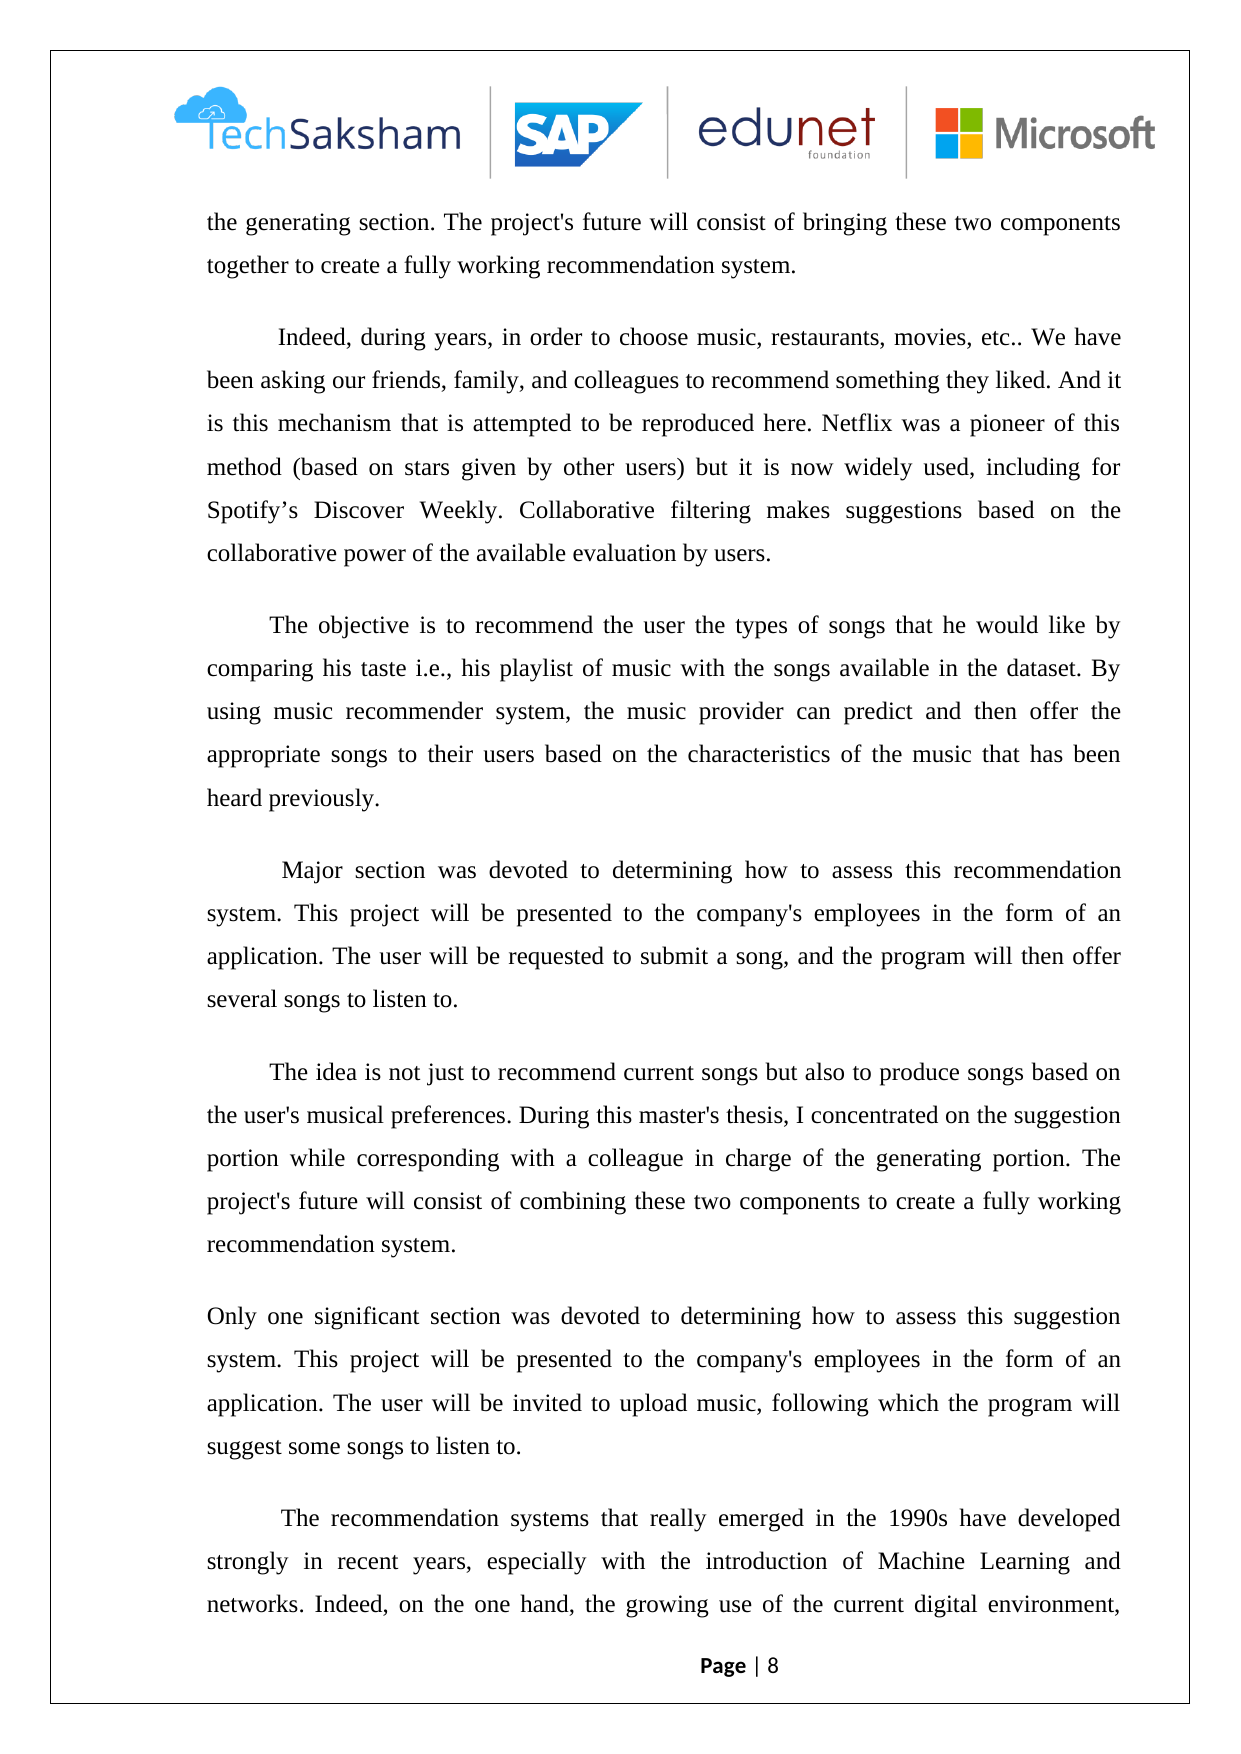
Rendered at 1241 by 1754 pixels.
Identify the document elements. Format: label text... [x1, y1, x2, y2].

picture [514, 98, 644, 167]
picture [691, 100, 883, 165]
picture [930, 102, 1161, 163]
list Only one significant section was devoted to determining how to assess this suggestion system. This project will be presented to the company's employees in the form of an application. The user will be invited to upload music, following which the program will suggest some songs to listen to. [207, 1301, 1122, 1459]
list Indeed, during years, in order to choose music, restaurants, movies, etc.. We have been asking our friends, family, and colleagues to recommend something they liked. And it is this mechanism that is attempted to be reproduced here. Netflix was a pioneer of this method (based on stars given by other users) but it is now widely used, including for Spotify’s Discover Weekly. Collaborative filtering makes suggestions based on the collaborative power of the available evaluation by users. [207, 322, 1122, 567]
list The objective is to recommend the user the types of songs that he would like by comparing his taste i.e., his playlist of music with the songs available in the dataset. By using music recommender system, the music provider can predict and then offer the appropriate songs to their users based on the characteristics of the music that has been heard previously. [207, 610, 1122, 811]
list Major section was devoted to determining how to assess this recommendation system. This project will be presented to the company's employees in the form of an application. The user will be requested to submit a song, and the program will then offer several songs to listen to. [207, 855, 1122, 1013]
list The idea is not just to recommend current songs but also to produce songs based on the user's musical preferences. During this master's thesis, I concentrated on the suggestion portion while corresponding with a colleague in charge of the generating portion. The project's future will consist of combining these two components to create a fully working recommendation system. [207, 1057, 1122, 1258]
picture [168, 79, 467, 155]
